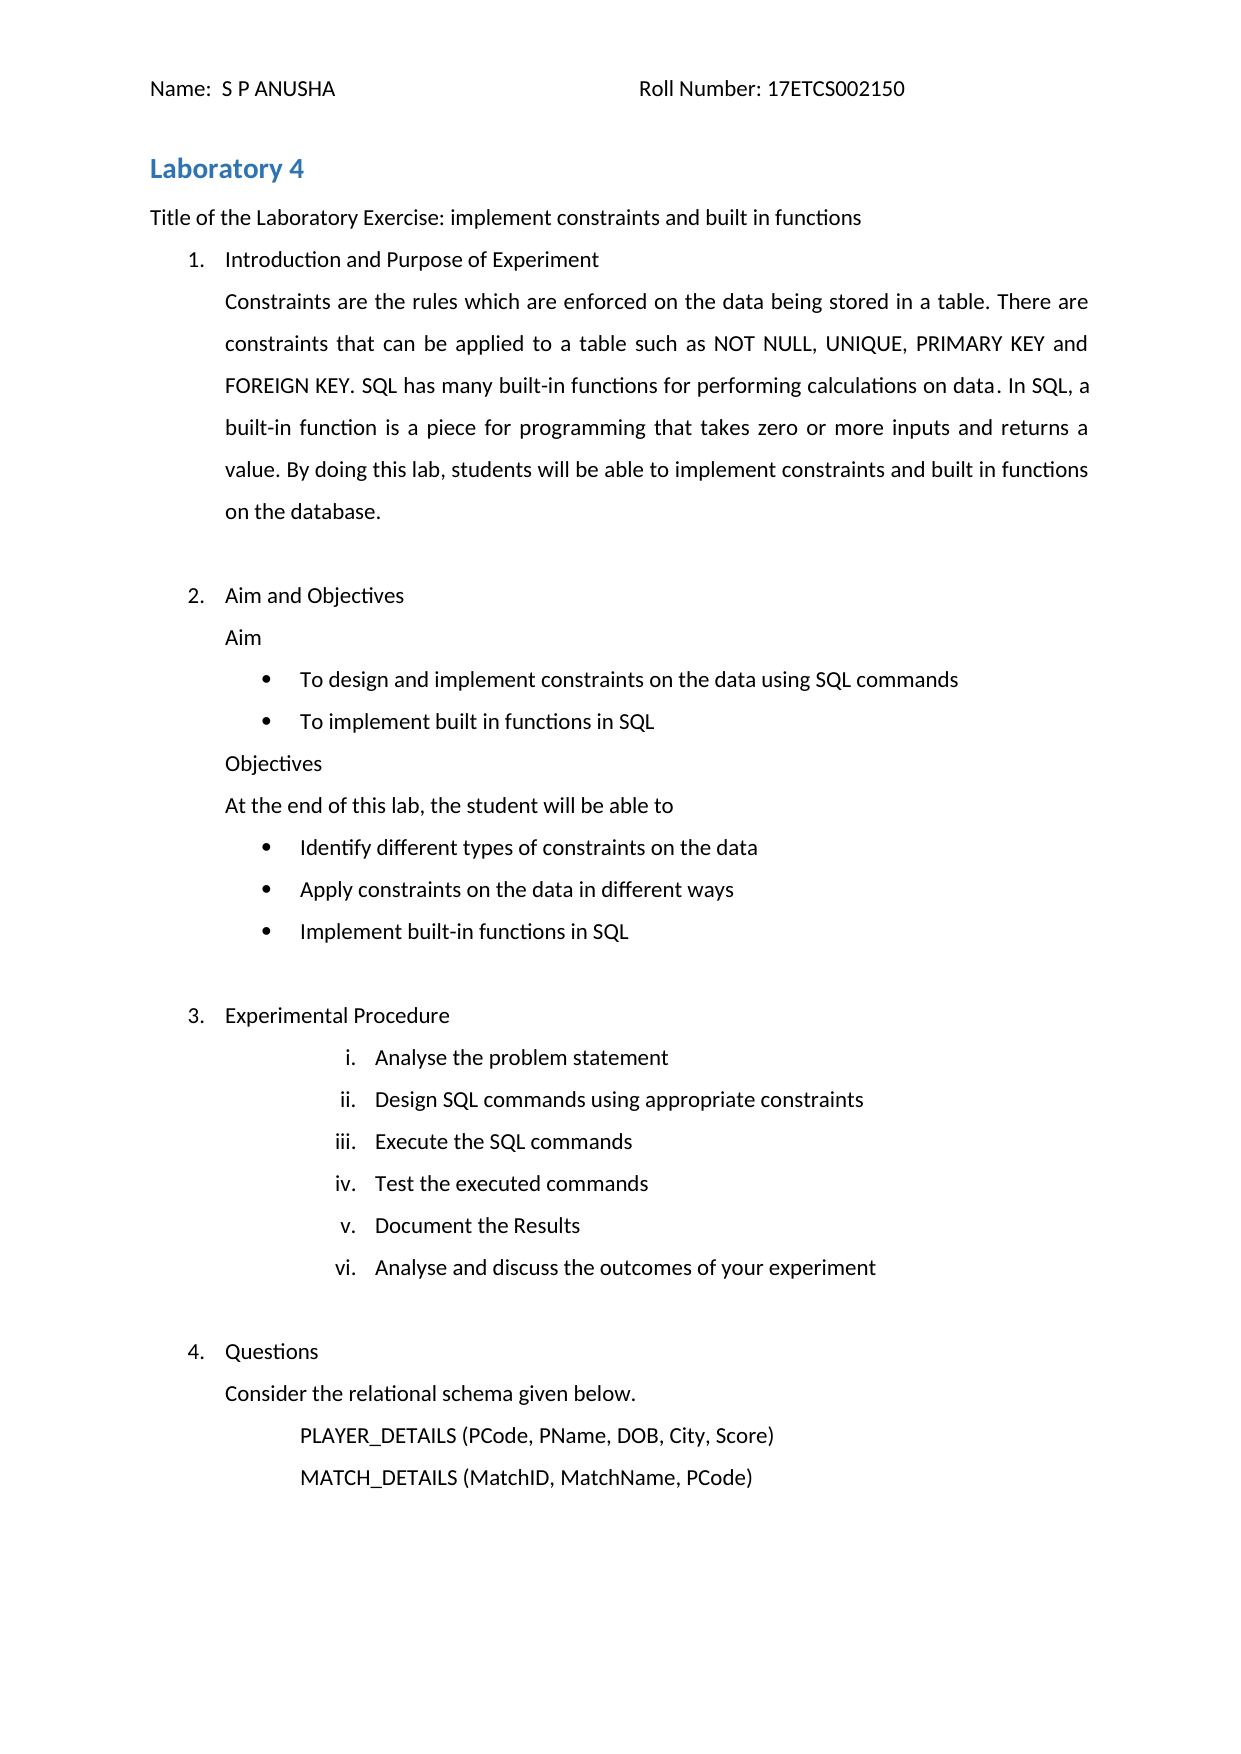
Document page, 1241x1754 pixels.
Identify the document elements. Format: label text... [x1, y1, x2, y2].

text Aim [187, 623, 1090, 651]
text At the end of this lab, the student will be able to [187, 791, 1090, 819]
list Analyse the problem statement [356, 1043, 1090, 1071]
list Introduction and Purpose of Experiment [187, 245, 1090, 273]
list Questions [187, 1337, 1090, 1365]
list To implement built in functions in SQL [262, 707, 1090, 735]
list Experimental Procedure [187, 1001, 1090, 1029]
list Test the executed commands [356, 1169, 1090, 1197]
list PLAYER_DETAILS (PCode, PName, DOB, City, Score) [300, 1421, 1090, 1449]
list MATCH_DETAILS (MatchID, MatchName, PCode) [300, 1463, 1090, 1491]
text Title of the Laboratory Exercise: implement constraints and built in functions [150, 203, 1090, 231]
list Document the Results [356, 1211, 1090, 1239]
list Design SQL commands using appropriate constraints [356, 1085, 1090, 1113]
list Execute the SQL commands [356, 1127, 1090, 1155]
list Identify different types of constraints on the data [262, 833, 1090, 861]
list To design and implement constraints on the data using SQL commands [262, 665, 1090, 693]
list Aim and Objectives [187, 581, 1090, 609]
text Constraints are the rules which are enforced on the data being stored in a table. There are constraints that can be applied to a table such as NOT NULL, UNIQUE, PRIMARY KEY and FOREIGN KEY. SQL has many built-in functions for performing calculations on data. In SQL, a built-in function is a piece for programming that takes zero or more inputs and returns a value. By doing this lab, students will be able to implement constraints and built in functions on the database. [225, 287, 1090, 525]
text Objectives [187, 749, 1090, 777]
list Implement built-in functions in SQL [262, 917, 1090, 945]
list Analyse and discuss the outcomes of your experiment [356, 1253, 1090, 1281]
list Apply constraints on the data in different ways [262, 875, 1090, 903]
subtitle Laboratory 4 [150, 150, 1090, 186]
list Consider the relational schema given below. [225, 1379, 1090, 1407]
